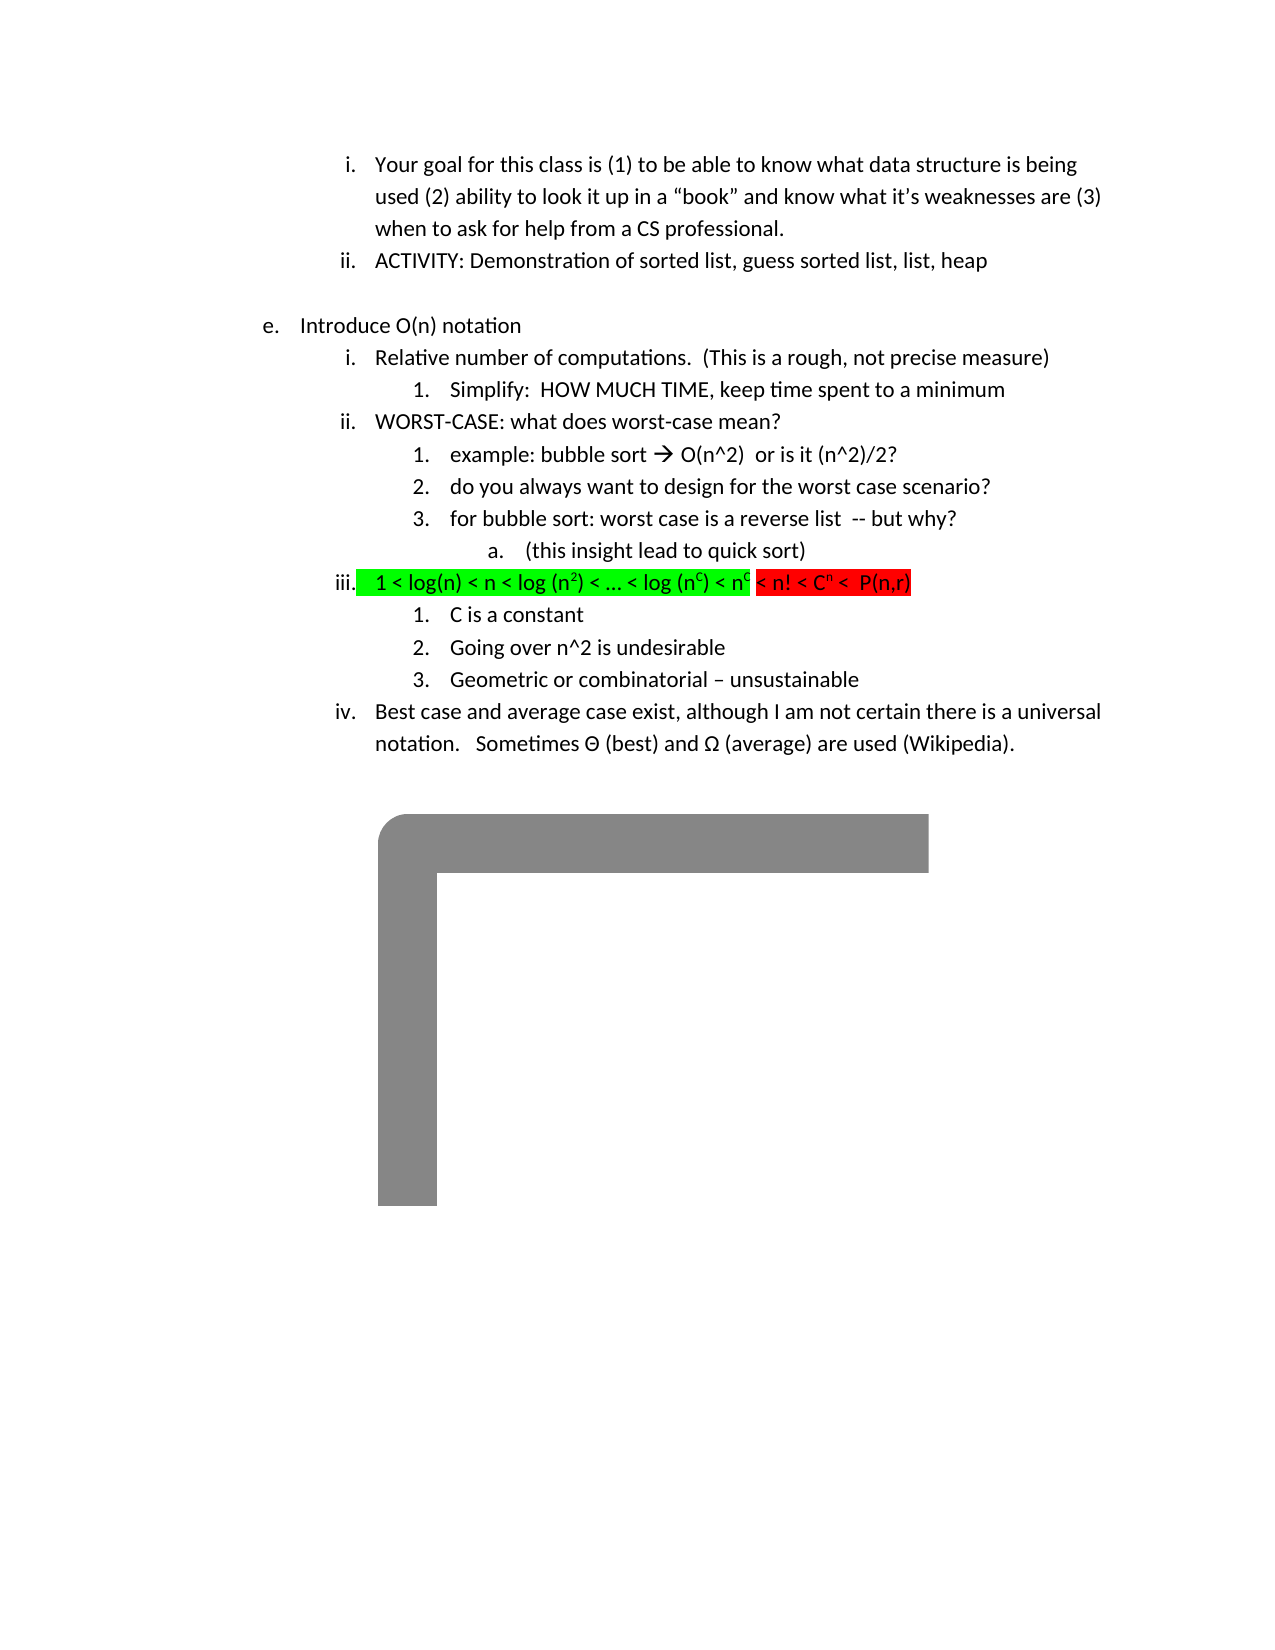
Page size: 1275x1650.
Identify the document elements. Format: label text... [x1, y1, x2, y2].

list Introduce O(n) notation [262, 311, 1125, 339]
list ACTIVITY: Demonstration of sorted list, guess sorted list, list, heap [356, 247, 1125, 307]
list Best case and average case exist, although I am not certain there is a universal notation. Sometimes Θ (best) and Ω (average) are used (Wikipedia). [356, 697, 1125, 757]
list for bubble sort: worst case is a reverse list -- but why? [412, 504, 1125, 532]
list Simplify: HOW MUCH TIME, keep time spent to a minimum [412, 375, 1125, 403]
list example: bubble sort O(n^2) or is it (n^2)/2? [412, 440, 1125, 468]
list Your goal for this class is (1) to be able to know what data structure is being used (2) ability to look it up in a “book” and know what it’s weaknesses are (3) when to ask for help from a CS professional. [356, 150, 1125, 242]
list C is a constant [412, 601, 1125, 629]
list do you always want to design for the worst case scenario? [412, 472, 1125, 500]
list Relative number of computations. (This is a rough, not precise measure) [356, 343, 1125, 371]
list Going over n^2 is undesirable [412, 633, 1125, 661]
list WORST-CASE: what does worst-case mean? [356, 407, 1125, 436]
list (this insight lead to quick sort) [487, 536, 1125, 564]
list Geometric or combinatorial – unsustainable [412, 665, 1125, 693]
list 1 < log(n) < n < log (n2) < … < log (nC) < nC < n! < Cn < P(n,r) [356, 568, 1125, 596]
